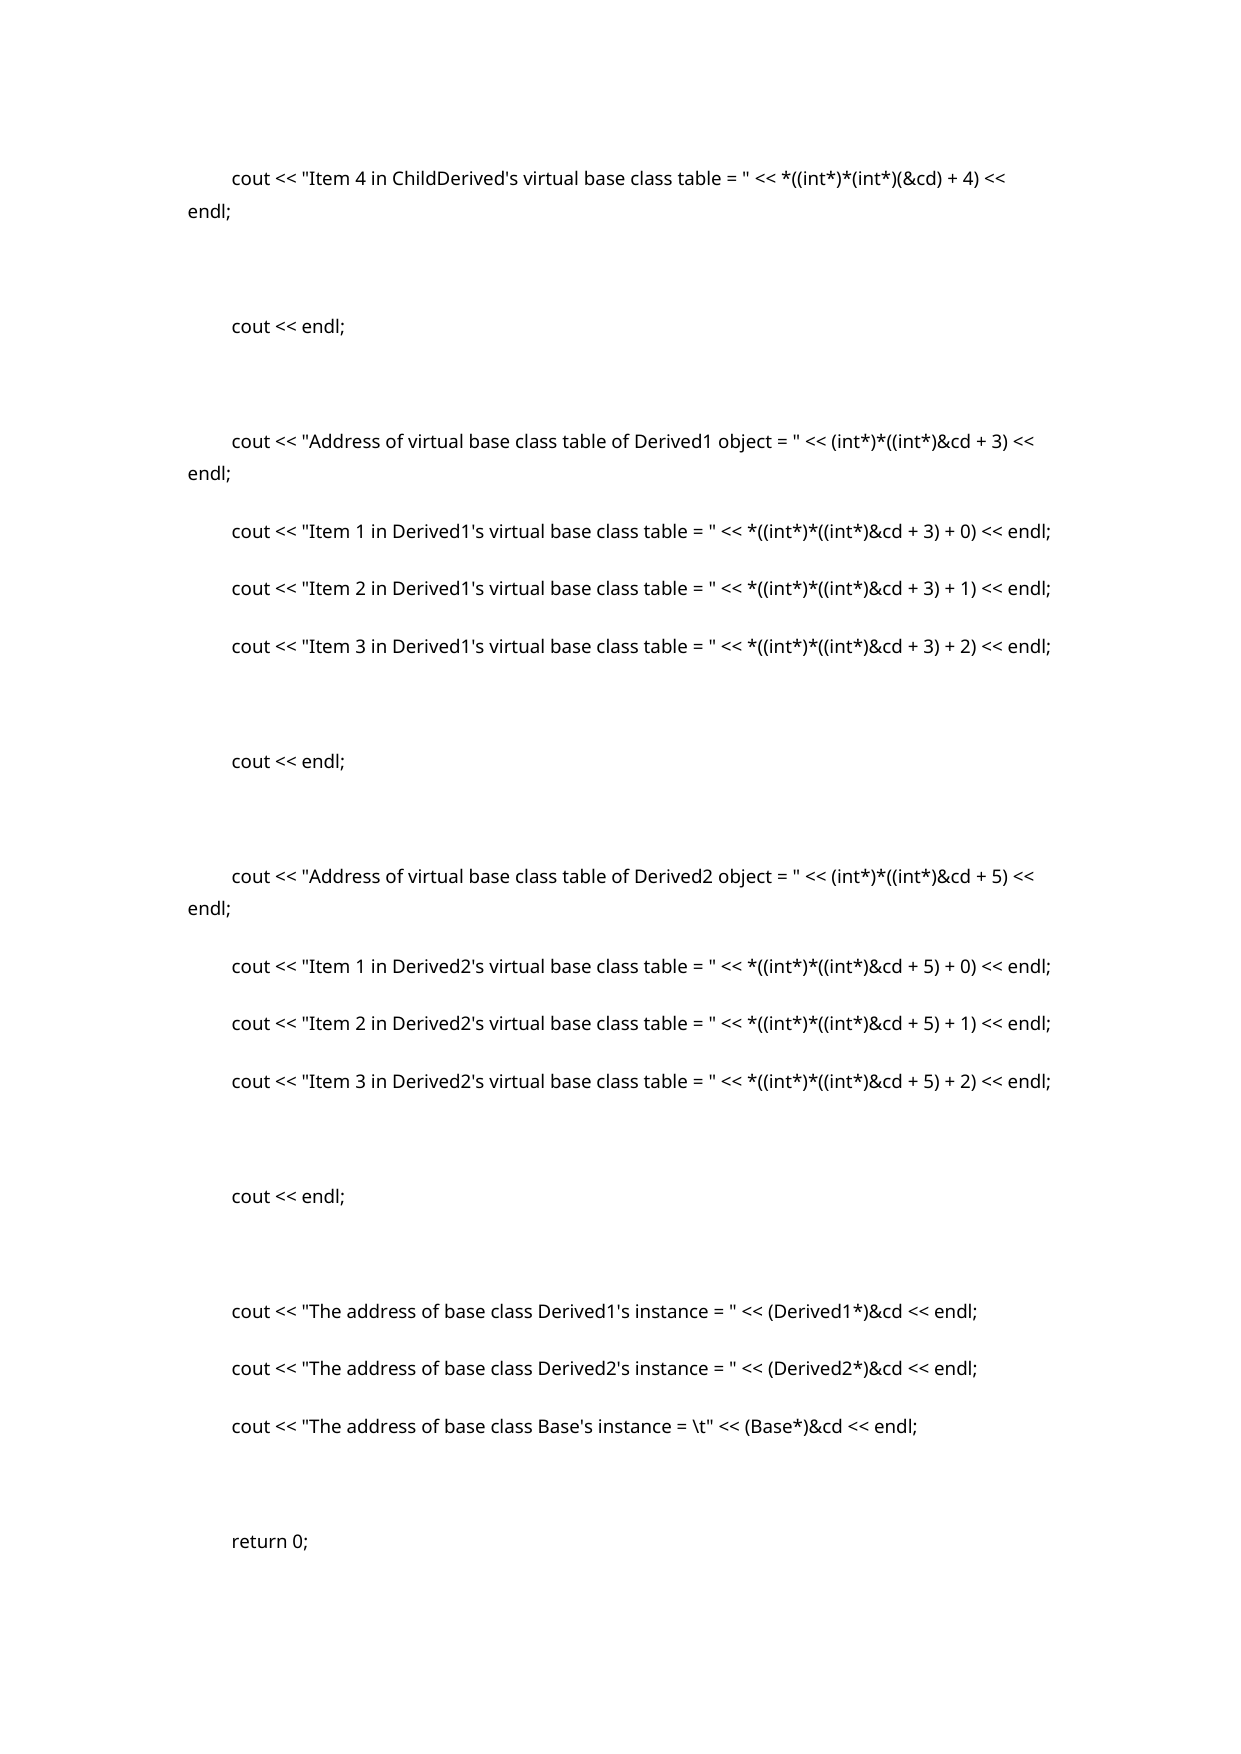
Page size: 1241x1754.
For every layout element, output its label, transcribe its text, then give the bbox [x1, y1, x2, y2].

text cout << "The address of base class Base's instance = \t" << (Base*)&cd << endl; [187, 1409, 1053, 1442]
text return 0; [187, 1524, 1053, 1557]
text cout << "Item 2 in Derived1's virtual base class table = " << *((int*)*((int*)&cd + 3) + 1) << endl; [187, 572, 1053, 604]
text cout << "Item 3 in Derived1's virtual base class table = " << *((int*)*((int*)&cd + 3) + 2) << endl; [187, 629, 1053, 662]
text cout << endl; [187, 1179, 1053, 1212]
text cout << "The address of base class Derived1's instance = " << (Derived1*)&cd << endl; [187, 1294, 1053, 1327]
text cout << "Item 1 in Derived1's virtual base class table = " << *((int*)*((int*)&cd + 3) + 0) << endl; [187, 514, 1053, 547]
text cout << "The address of base class Derived2's instance = " << (Derived2*)&cd << endl; [187, 1352, 1053, 1384]
text cout << "Address of virtual base class table of Derived2 object = " << (int*)*((int*)&cd + 5) << endl; [187, 859, 1053, 924]
text cout << "Item 2 in Derived2's virtual base class table = " << *((int*)*((int*)&cd + 5) + 1) << endl; [187, 1007, 1053, 1039]
text cout << "Item 4 in ChildDerived's virtual base class table = " << *((int*)*(int*)(&cd) + 4) << endl; [187, 162, 1053, 227]
text cout << "Item 1 in Derived2's virtual base class table = " << *((int*)*((int*)&cd + 5) + 0) << endl; [187, 949, 1053, 982]
text cout << "Item 3 in Derived2's virtual base class table = " << *((int*)*((int*)&cd + 5) + 2) << endl; [187, 1064, 1053, 1097]
text cout << endl; [187, 744, 1053, 777]
text cout << endl; [187, 309, 1053, 342]
text cout << "Address of virtual base class table of Derived1 object = " << (int*)*((int*)&cd + 3) << endl; [187, 424, 1053, 489]
